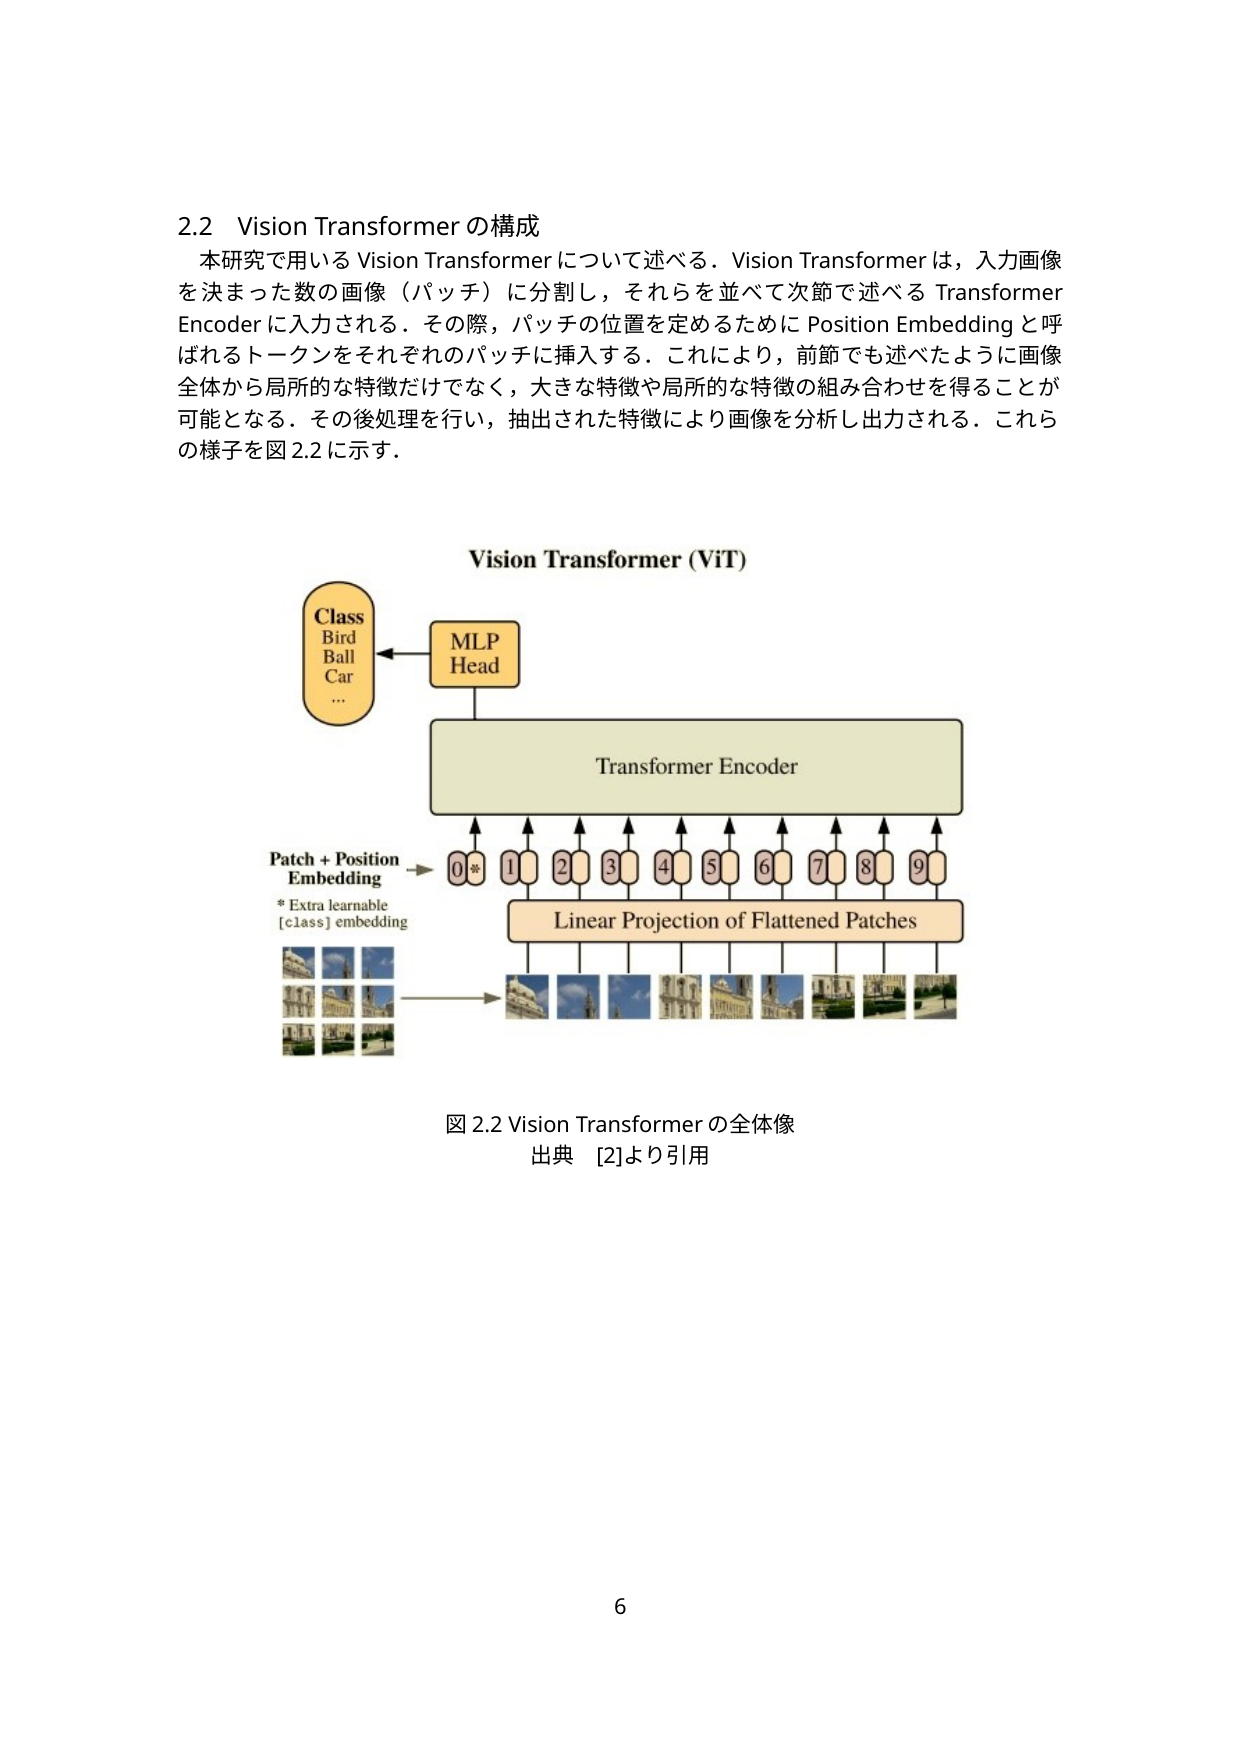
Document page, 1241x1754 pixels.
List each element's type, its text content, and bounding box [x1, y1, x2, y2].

text 出典 [2]より引用 [177, 1138, 1063, 1170]
subtitle 2.2 Vision Transformerの構成 [177, 207, 1063, 243]
text 本研究で用いるVision Transformerについて述べる．Vision Transformerは，入力画像を決まった数の画像（パッチ）に分割し，それらを並べて次節で述べるTransformer Encoderに入力される．その際，パッチの位置を定めるためにPosition Embeddingと呼ばれるトークンをそれぞれのパッチに挿入する．これにより，前節でも述べたように画像全体から局所的な特徴だけでなく，大きな特徴や局所的な特徴の組み合わせを得ることが可能となる．その後処理を行い，抽出された特徴により画像を分析し出力される．これらの様子を図2.2に示す． [177, 243, 1063, 465]
text 図2.2 Vision Transformerの全体像 [177, 1107, 1063, 1138]
picture [237, 524, 1003, 1078]
